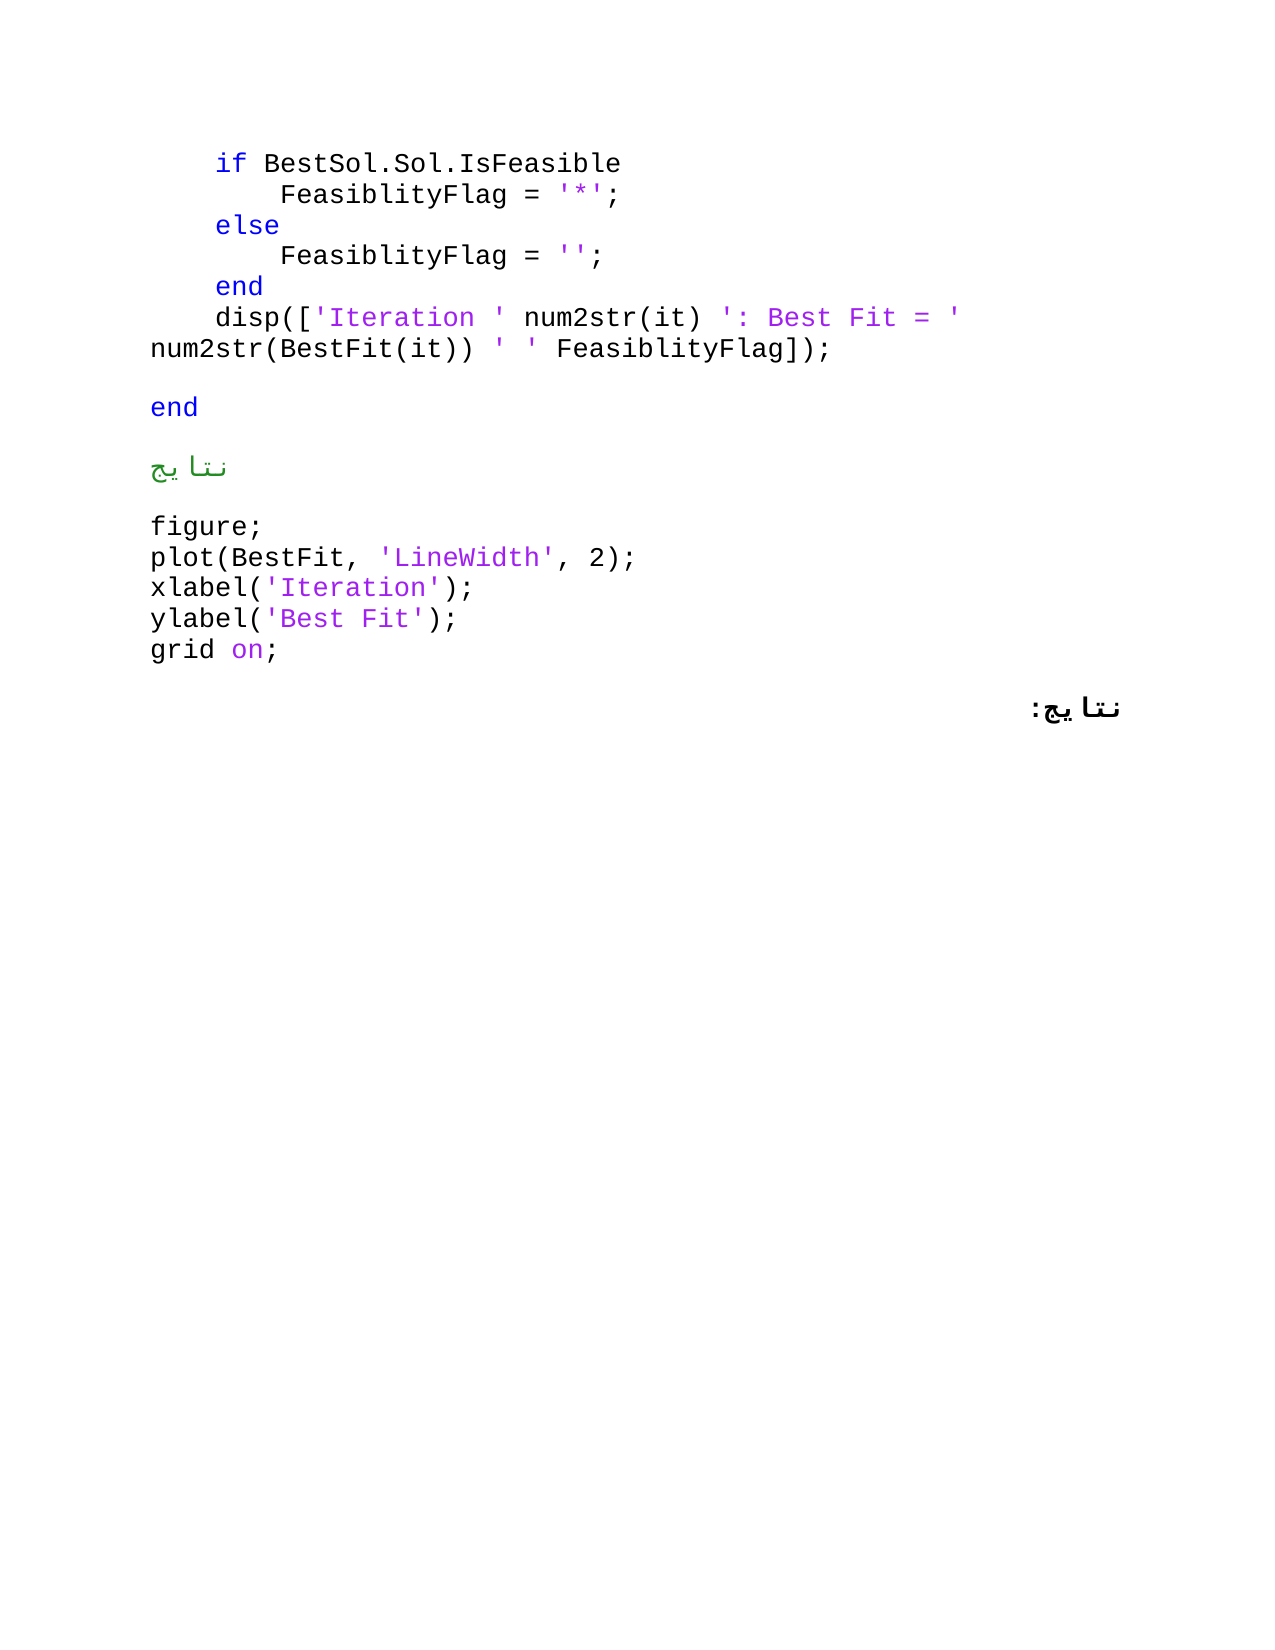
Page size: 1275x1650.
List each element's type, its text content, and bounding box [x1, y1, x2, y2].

text disp(['Iteration ' num2str(it) ': Best Fit = ' num2str(BestFit(it)) ' ' FeasiblityFlag]); [150, 304, 1125, 365]
text if BestSol.Sol.IsFeasible [150, 150, 1125, 181]
text ylabel('Best Fit'); [150, 605, 1125, 636]
text else [150, 211, 1125, 242]
text نتایج [150, 453, 1125, 484]
text end [150, 394, 1125, 424]
text xlabel('Iteration'); [150, 574, 1125, 605]
text grid on; [150, 636, 1125, 666]
text figure; [150, 513, 1125, 543]
text FeasiblityFlag = ''; [150, 242, 1125, 273]
text plot(BestFit, 'LineWidth', 2); [150, 543, 1125, 574]
text FeasiblityFlag = '*'; [150, 181, 1125, 211]
text نتایج: [150, 695, 1125, 726]
text end [150, 273, 1125, 304]
